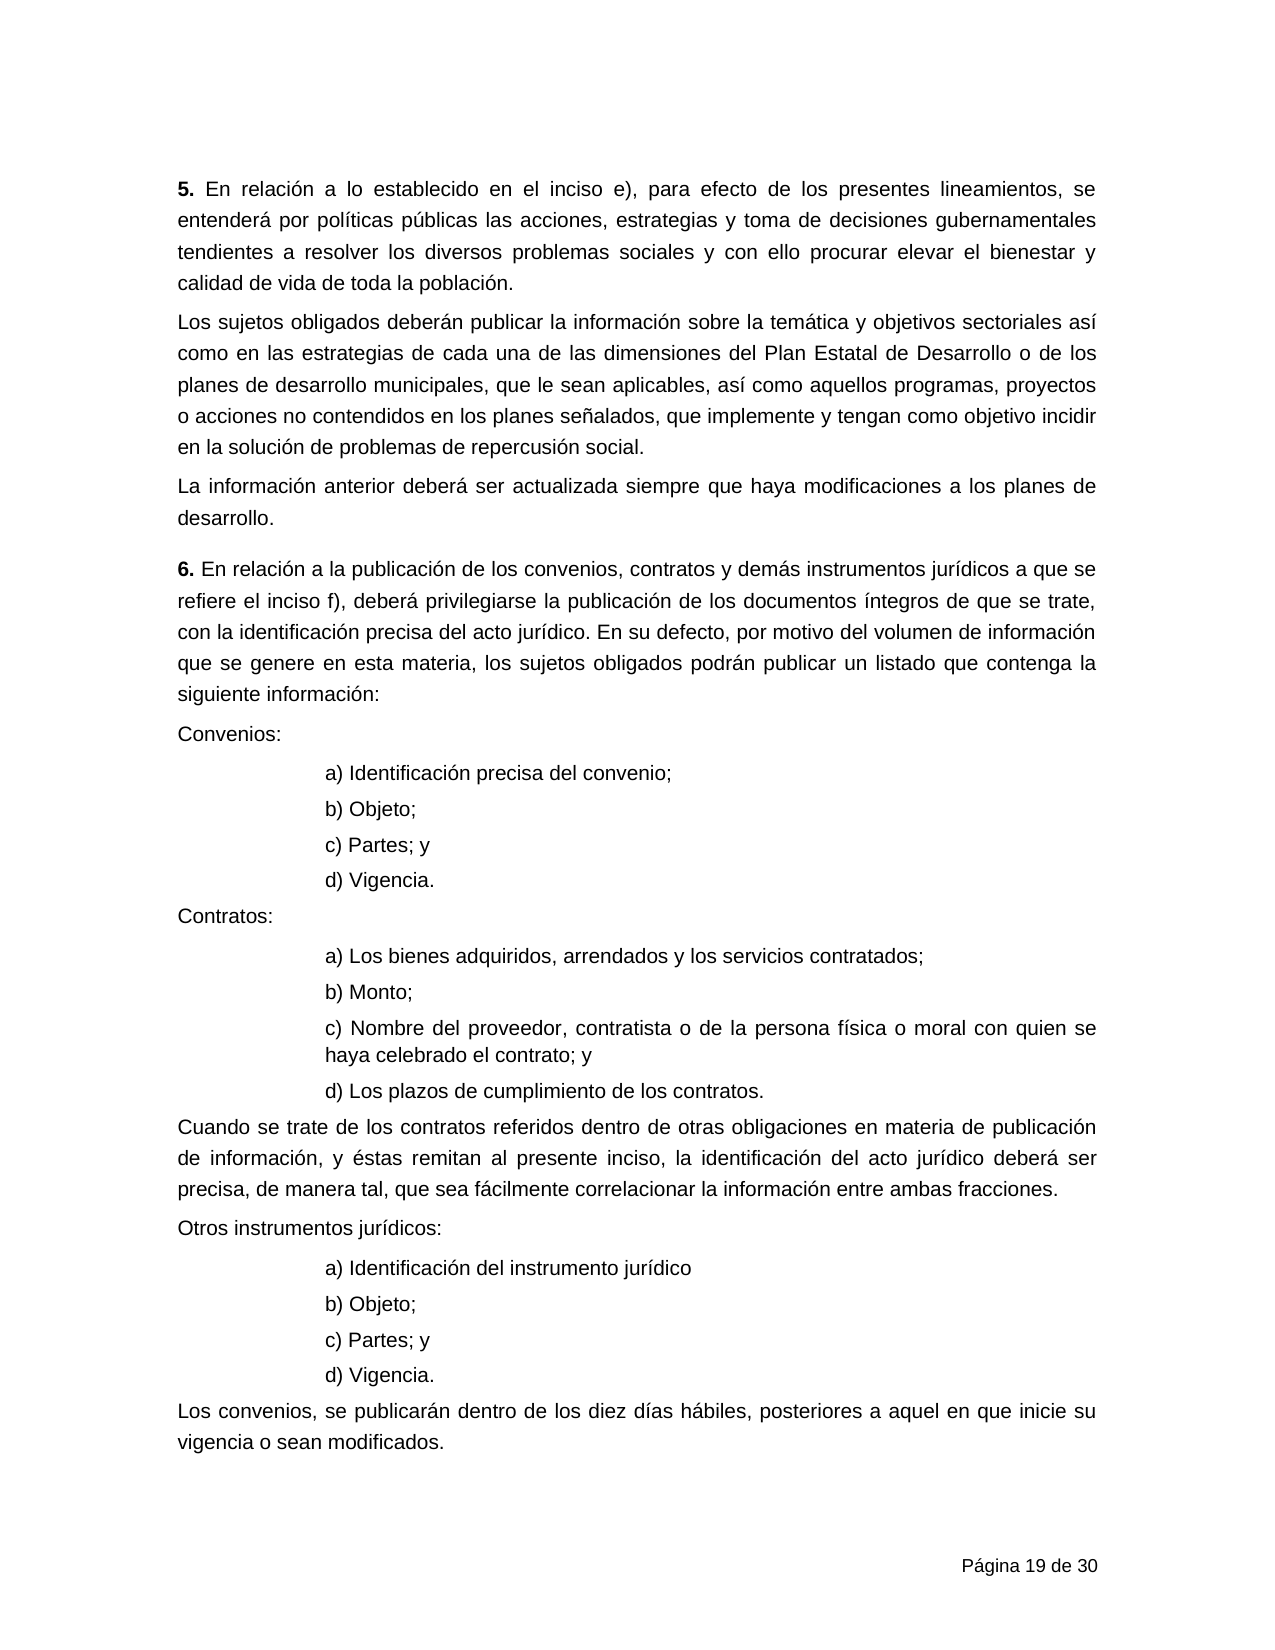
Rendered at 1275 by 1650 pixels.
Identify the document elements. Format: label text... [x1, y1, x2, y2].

text 6. En relación a la publicación de los convenios, contratos y demás instrumentos jurídicos a que se refiere el inciso f), deberá privilegiarse la publicación de los documentos íntegros de que se trate, con la identificación precisa del acto jurídico. En su defecto, por motivo del volumen de información que se genere en esta materia, los sujetos obligados podrán publicar un listado que contenga la siguiente información: [177, 557, 1098, 706]
text d) Vigencia. [325, 1363, 1098, 1387]
text a) Identificación precisa del convenio; [325, 761, 1098, 785]
text Los convenios, se publicarán dentro de los diez días hábiles, posteriores a aquel en que inicie su vigencia o sean modificados. [177, 1399, 1098, 1454]
text d) Vigencia. [325, 868, 1098, 892]
text 5. En relación a lo establecido en el inciso e), para efecto de los presentes lineamientos, se entenderá por políticas públicas las acciones, estrategias y toma de decisiones gubernamentales tendientes a resolver los diversos problemas sociales y con ello procurar elevar el bienestar y calidad de vida de toda la población. [177, 177, 1098, 294]
text a) Identificación del instrumento jurídico [325, 1256, 1098, 1280]
text c) Partes; y [325, 1327, 1098, 1351]
text c) Nombre del proveedor, contratista o de la persona física o moral con quien se haya celebrado el contrato; y [325, 1015, 1098, 1067]
text b) Objeto; [325, 1292, 1098, 1316]
text b) Monto; [325, 979, 1098, 1003]
text Cuando se trate de los contratos referidos dentro de otras obligaciones en materia de publicación de información, y éstas remitan al presente inciso, la identificación del acto jurídico deberá ser precisa, de manera tal, que sea fácilmente correlacionar la información entre ambas fracciones. [177, 1114, 1098, 1201]
text Los sujetos obligados deberán publicar la información sobre la temática y objetivos sectoriales así como en las estrategias de cada una de las dimensiones del Plan Estatal de Desarrollo o de los planes de desarrollo municipales, que le sean aplicables, así como aquellos programas, proyectos o acciones no contendidos en los planes señalados, que implemente y tengan como objetivo incidir en la solución de problemas de repercusión social. [177, 310, 1098, 459]
text Contratos: [177, 904, 1098, 928]
text Otros instrumentos jurídicos: [177, 1216, 1098, 1240]
text Convenios: [177, 721, 1098, 745]
text La información anterior deberá ser actualizada siempre que haya modificaciones a los planes de desarrollo. [177, 474, 1098, 529]
text b) Objeto; [325, 797, 1098, 821]
text d) Los plazos de cumplimiento de los contratos. [325, 1079, 1098, 1103]
text c) Partes; y [325, 832, 1098, 856]
text a) Los bienes adquiridos, arrendados y los servicios contratados; [325, 944, 1098, 968]
